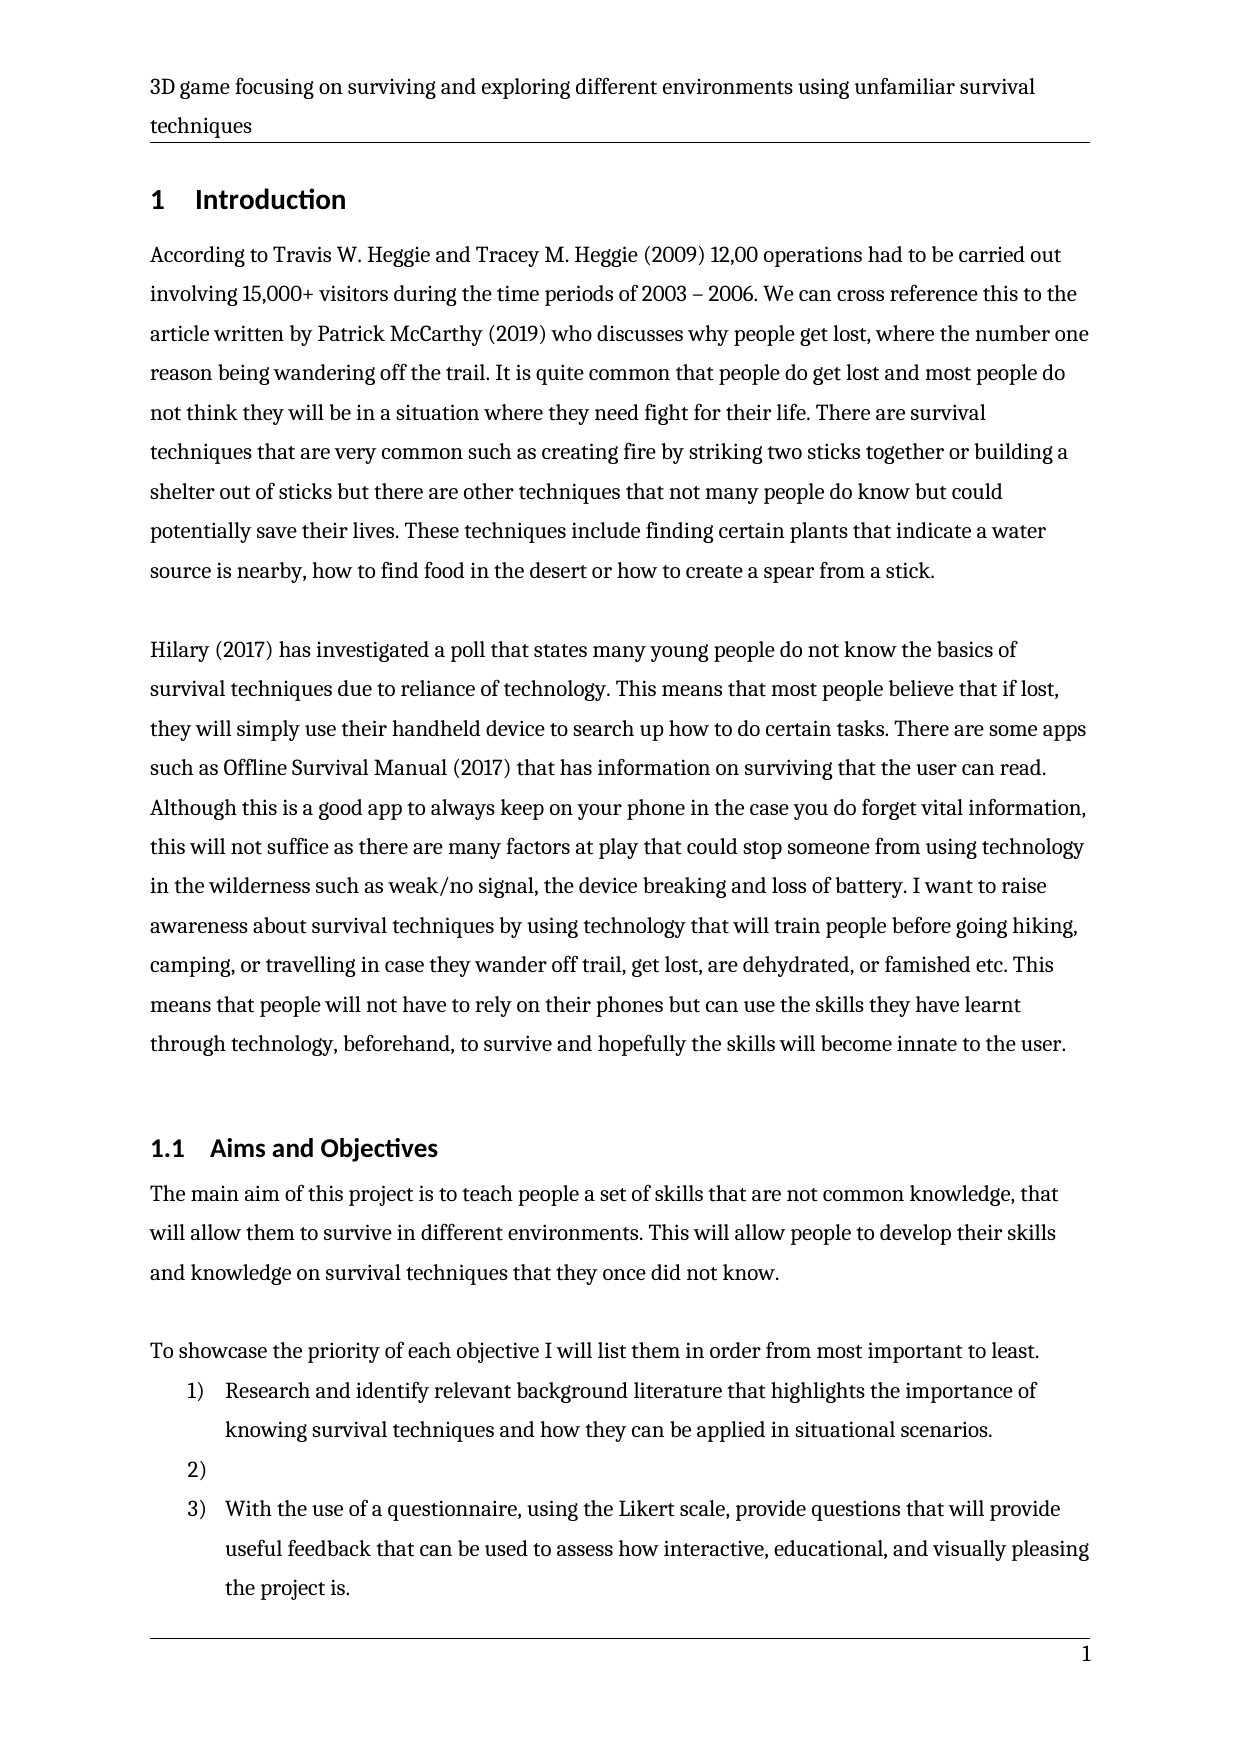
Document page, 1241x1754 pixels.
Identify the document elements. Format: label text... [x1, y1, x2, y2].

text To showcase the priority of each objective I will list them in order from most important to least. [150, 1338, 1090, 1365]
subtitle Aims and Objectives [150, 1131, 1090, 1164]
text The main aim of this project is to teach people a set of skills that are not common knowledge, that will allow them to survive in different environments. This will allow people to develop their skills and knowledge on survival techniques that they once did not know. [150, 1180, 1090, 1286]
text Hilary (2017) has investigated a poll that states many young people do not know the basics of survival techniques due to reliance of technology. This means that most people believe that if lost, they will simply use their handheld device to search up how to do certain tasks. There are some apps such as Offline Survival Manual (2017) that has information on surviving that the user can read. Although this is a good app to always keep on your phone in the case you do forget vital information, this will not suffice as there are many factors at play that could stop someone from using technology in the wilderness such as weak/no signal, the device breaking and loss of battery. I want to raise awareness about survival techniques by using technology that will train people before going hiking, camping, or travelling in case they wander off trail, get lost, are dehydrated, or famished etc. This means that people will not have to rely on their phones but can use the skills they have learnt through technology, beforehand, to survive and hopefully the skills will become innate to the user. [150, 636, 1090, 1057]
list Research and identify relevant background literature that highlights the importance of knowing survival techniques and how they can be applied in situational scenarios. [187, 1378, 1090, 1444]
subtitle Introduction [150, 181, 1090, 217]
text According to Travis W. Heggie and Tracey M. Heggie (2009) 12,00 operations had to be carried out involving 15,000+ visitors during the time periods of 2003 – 2006. We can cross reference this to the article written by Patrick McCarthy (2019) who discusses why people get lost, where the number one reason being wandering off the trail. It is quite common that people do get lost and most people do not think they will be in a situation where they need fight for their life. There are survival techniques that are very common such as creating fire by striking two sticks together or building a shelter out of sticks but there are other techniques that not many people do know but could potentially save their lives. These techniques include finding certain plants that indicate a water source is nearby, how to find food in the desert or how to create a spear from a stick. [150, 242, 1090, 584]
list With the use of a questionnaire, using the Likert scale, provide questions that will provide useful feedback that can be used to assess how interactive, educational, and visually pleasing the project is. [187, 1496, 1090, 1602]
